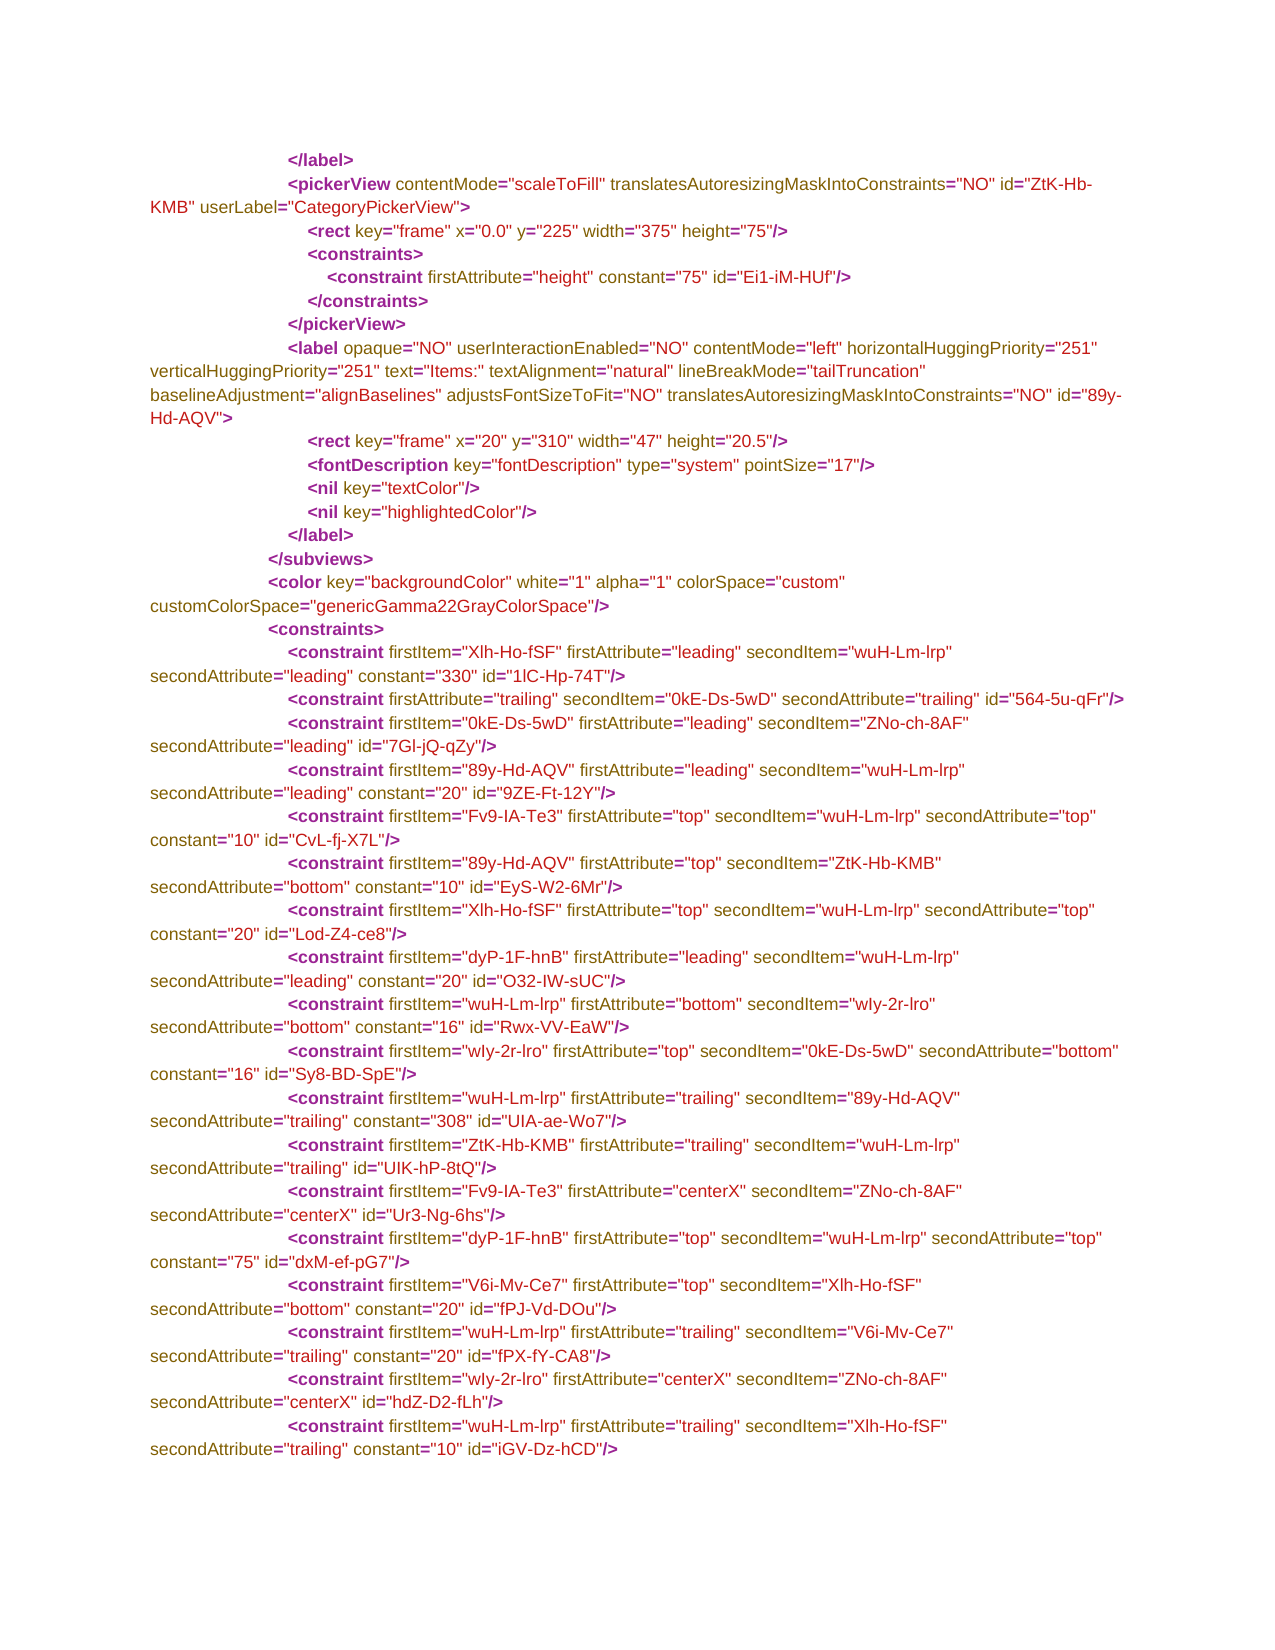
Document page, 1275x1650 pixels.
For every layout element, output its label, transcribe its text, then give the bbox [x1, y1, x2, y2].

text <constraint firstItem="Fv9-IA-Te3" firstAttribute="centerX" secondItem="ZNo-ch-8AF" secondAttribute="centerX" id="Ur3-Ng-6hs"/> [150, 1181, 1125, 1225]
text </label> [150, 525, 1125, 545]
text <constraint firstAttribute="trailing" secondItem="0kE-Ds-5wD" secondAttribute="trailing" id="564-5u-qFr"/> [150, 689, 1125, 709]
text <constraint firstItem="0kE-Ds-5wD" firstAttribute="leading" secondItem="ZNo-ch-8AF" secondAttribute="leading" id="7Gl-jQ-qZy"/> [150, 712, 1125, 756]
text <constraints> [150, 244, 1125, 264]
text <rect key="frame" x="0.0" y="225" width="375" height="75"/> [150, 220, 1125, 241]
text <label opaque="NO" userInteractionEnabled="NO" contentMode="left" horizontalHuggingPriority="251" verticalHuggingPriority="251" text="Items:" textAlignment="natural" lineBreakMode="tailTruncation" baselineAdjustment="alignBaselines" adjustsFontSizeToFit="NO" translatesAutoresizingMaskIntoConstraints="NO" id="89y-Hd-AQV"> [150, 337, 1125, 428]
text <pickerView contentMode="scaleToFill" translatesAutoresizingMaskIntoConstraints="NO" id="ZtK-Hb-KMB" userLabel="CategoryPickerView"> [150, 173, 1125, 217]
text <constraint firstItem="wIy-2r-lro" firstAttribute="top" secondItem="0kE-Ds-5wD" secondAttribute="bottom" constant="16" id="Sy8-BD-SpE"/> [150, 1041, 1125, 1084]
text <color key="backgroundColor" white="1" alpha="1" colorSpace="custom" customColorSpace="genericGamma22GrayColorSpace"/> [150, 572, 1125, 616]
text <constraints> [150, 619, 1125, 639]
text <constraint firstItem="89y-Hd-AQV" firstAttribute="top" secondItem="ZtK-Hb-KMB" secondAttribute="bottom" constant="10" id="EyS-W2-6Mr"/> [150, 853, 1125, 897]
text <constraint firstItem="wIy-2r-lro" firstAttribute="centerX" secondItem="ZNo-ch-8AF" secondAttribute="centerX" id="hdZ-D2-fLh"/> [150, 1369, 1125, 1413]
text <fontDescription key="fontDescription" type="system" pointSize="17"/> [150, 455, 1125, 475]
text <constraint firstItem="Xlh-Ho-fSF" firstAttribute="leading" secondItem="wuH-Lm-lrp" secondAttribute="leading" constant="330" id="1lC-Hp-74T"/> [150, 642, 1125, 686]
text <constraint firstItem="Fv9-IA-Te3" firstAttribute="top" secondItem="wuH-Lm-lrp" secondAttribute="top" constant="10" id="CvL-fj-X7L"/> [150, 806, 1125, 850]
text <nil key="textColor"/> [150, 478, 1125, 498]
text <constraint firstItem="89y-Hd-AQV" firstAttribute="leading" secondItem="wuH-Lm-lrp" secondAttribute="leading" constant="20" id="9ZE-Ft-12Y"/> [150, 759, 1125, 803]
text </subviews> [150, 548, 1125, 569]
text <constraint firstItem="wuH-Lm-lrp" firstAttribute="trailing" secondItem="89y-Hd-AQV" secondAttribute="trailing" constant="308" id="UIA-ae-Wo7"/> [150, 1087, 1125, 1131]
text <constraint firstItem="wuH-Lm-lrp" firstAttribute="bottom" secondItem="wIy-2r-lro" secondAttribute="bottom" constant="16" id="Rwx-VV-EaW"/> [150, 994, 1125, 1038]
text <constraint firstItem="V6i-Mv-Ce7" firstAttribute="top" secondItem="Xlh-Ho-fSF" secondAttribute="bottom" constant="20" id="fPJ-Vd-DOu"/> [150, 1275, 1125, 1319]
text <constraint firstAttribute="height" constant="75" id="Ei1-iM-HUf"/> [150, 267, 1125, 288]
text </pickerView> [150, 314, 1125, 334]
text <nil key="highlightedColor"/> [150, 502, 1125, 522]
text <constraint firstItem="dyP-1F-hnB" firstAttribute="top" secondItem="wuH-Lm-lrp" secondAttribute="top" constant="75" id="dxM-ef-pG7"/> [150, 1228, 1125, 1272]
text <constraint firstItem="ZtK-Hb-KMB" firstAttribute="trailing" secondItem="wuH-Lm-lrp" secondAttribute="trailing" id="UIK-hP-8tQ"/> [150, 1134, 1125, 1178]
text </constraints> [150, 291, 1125, 311]
text <constraint firstItem="dyP-1F-hnB" firstAttribute="leading" secondItem="wuH-Lm-lrp" secondAttribute="leading" constant="20" id="O32-IW-sUC"/> [150, 947, 1125, 991]
text <constraint firstItem="wuH-Lm-lrp" firstAttribute="trailing" secondItem="V6i-Mv-Ce7" secondAttribute="trailing" constant="20" id="fPX-fY-CA8"/> [150, 1322, 1125, 1366]
text <rect key="frame" x="20" y="310" width="47" height="20.5"/> [150, 431, 1125, 452]
text </label> [150, 150, 1125, 170]
text <constraint firstItem="Xlh-Ho-fSF" firstAttribute="top" secondItem="wuH-Lm-lrp" secondAttribute="top" constant="20" id="Lod-Z4-ce8"/> [150, 900, 1125, 944]
text <constraint firstItem="wuH-Lm-lrp" firstAttribute="trailing" secondItem="Xlh-Ho-fSF" secondAttribute="trailing" constant="10" id="iGV-Dz-hCD"/> [150, 1416, 1125, 1459]
